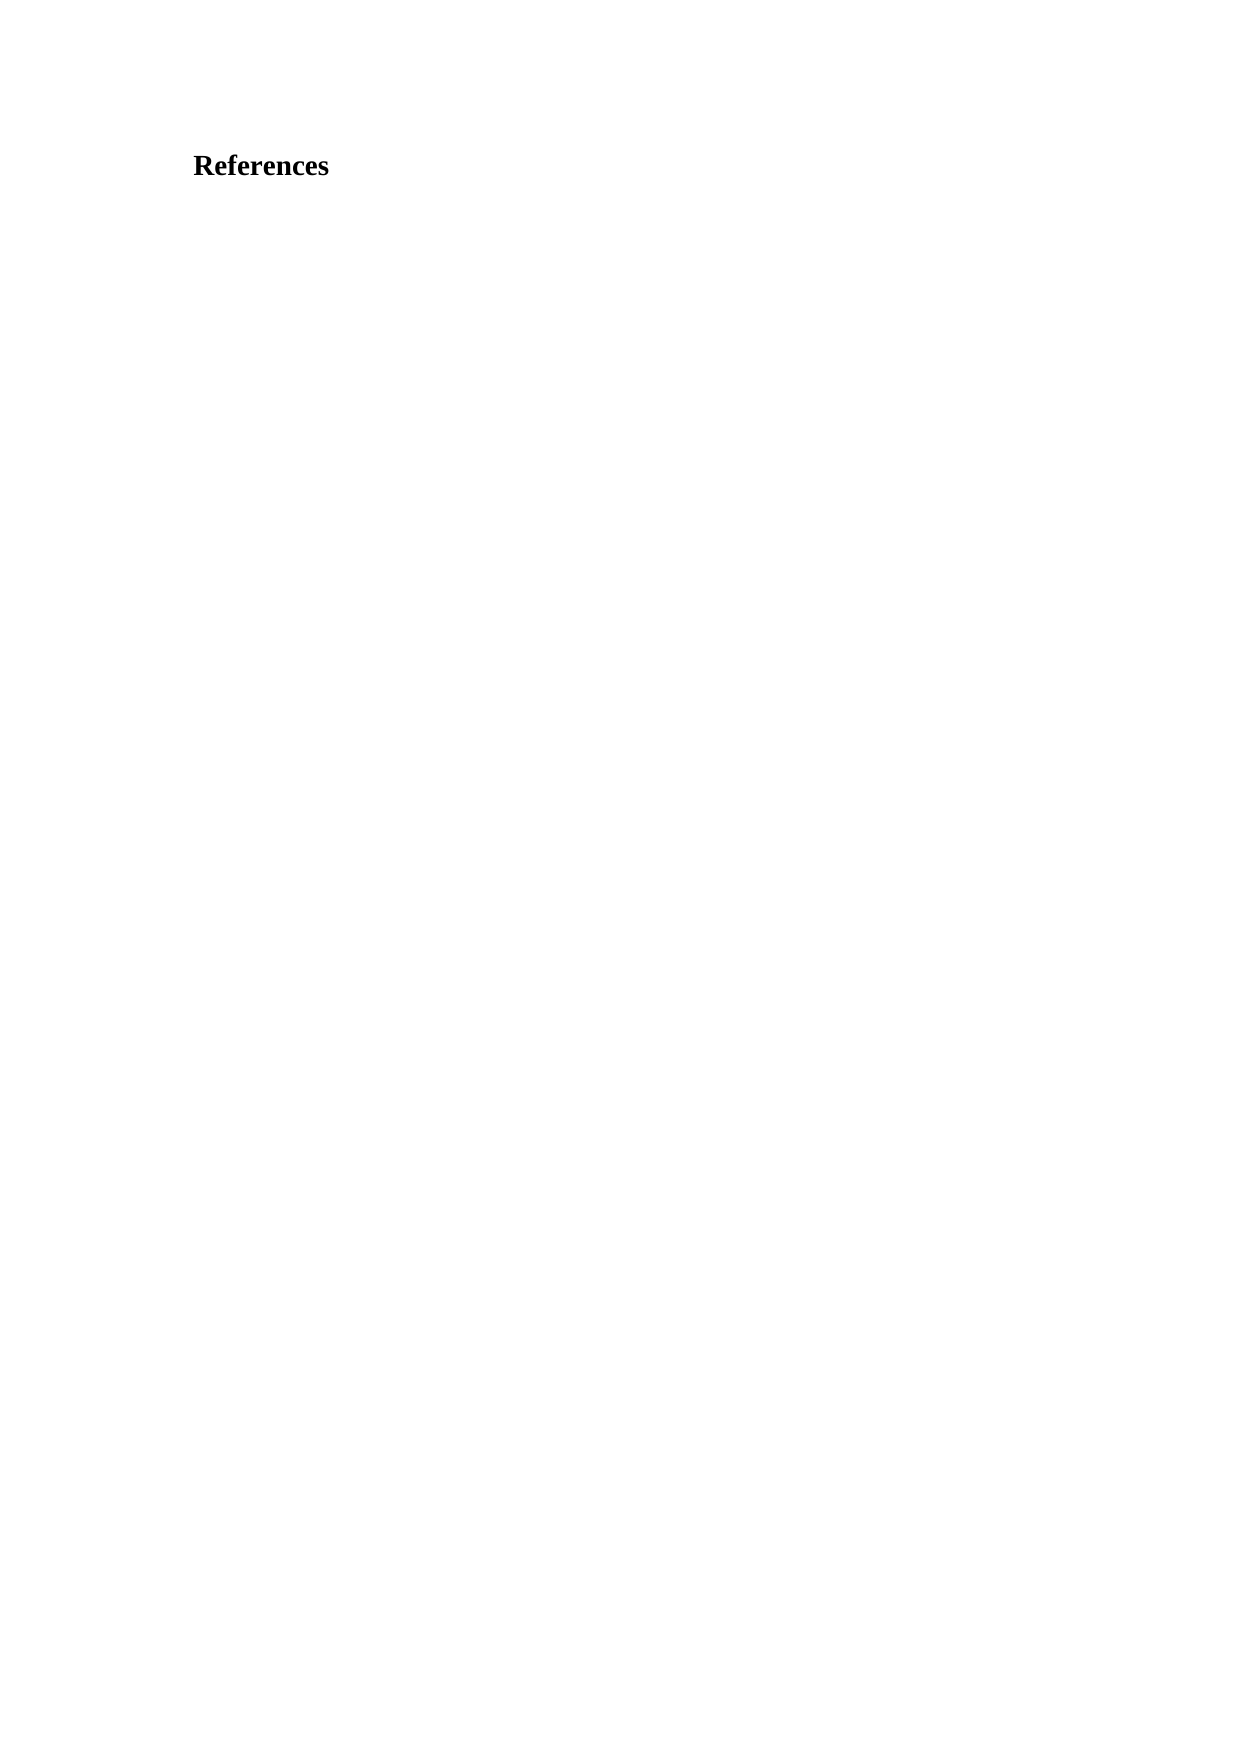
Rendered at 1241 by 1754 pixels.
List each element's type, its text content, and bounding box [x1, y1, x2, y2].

text References [193, 148, 1122, 181]
